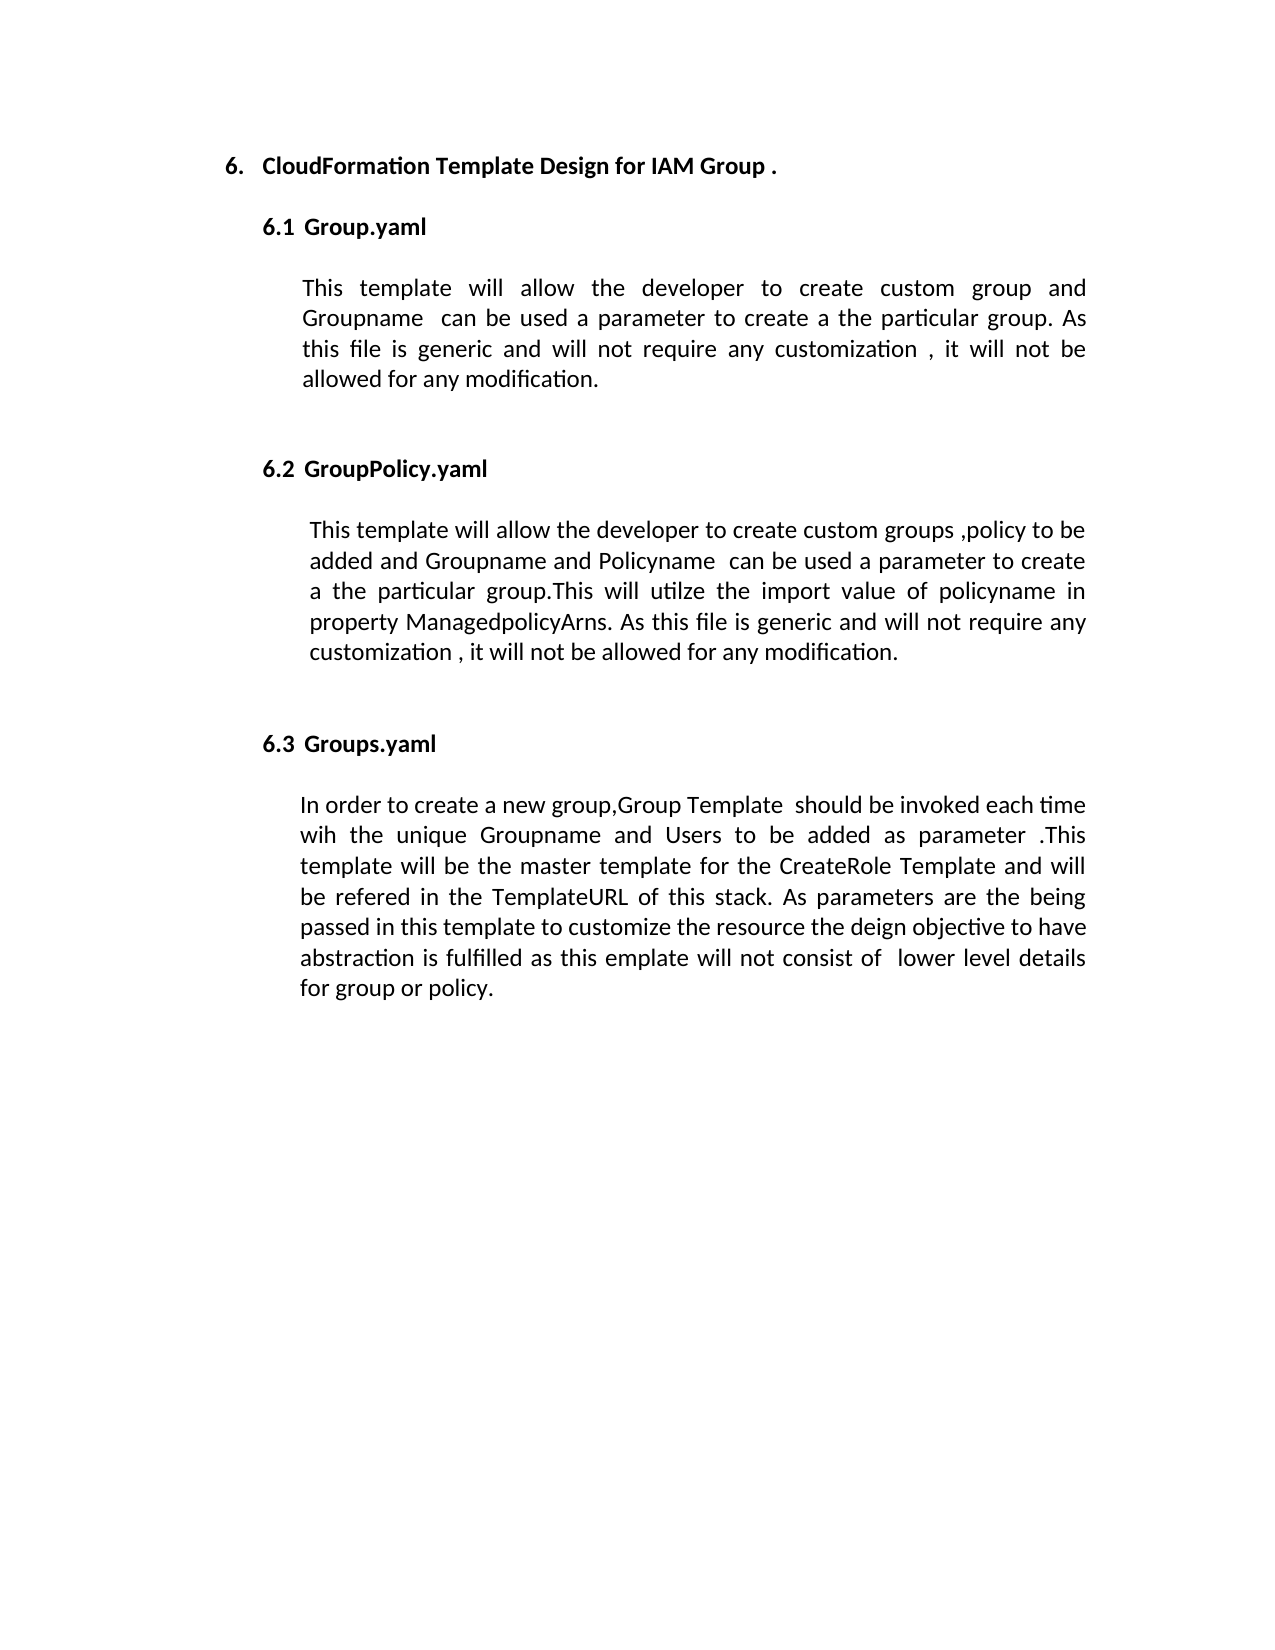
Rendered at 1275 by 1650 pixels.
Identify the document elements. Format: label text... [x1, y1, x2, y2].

list Group.yaml [262, 211, 1087, 242]
list GroupPolicy.yaml [262, 453, 1087, 484]
list In order to create a new group,Group Template should be invoked each time wih the unique Groupname and Users to be added as parameter .This template will be the master template for the CreateRole Template and will be refered in the TemplateURL of this stack. As parameters are the being passed in this template to customize the resource the deign objective to have abstraction is fulfilled as this emplate will not consist of lower level details for group or policy. [300, 789, 1087, 1003]
list CloudFormation Template Design for IAM Group . [225, 150, 1087, 181]
list This template will allow the developer to create custom group and Groupname can be used a parameter to create a the particular group. As this file is generic and will not require any customization , it will not be allowed for any modification. [302, 272, 1087, 394]
list Groups.yaml [262, 728, 1087, 759]
list This template will allow the developer to create custom groups ,policy to be added and Groupname and Policyname can be used a parameter to create a the particular group.This will utilze the import value of policyname in property ManagedpolicyArns. As this file is generic and will not require any customization , it will not be allowed for any modification. [309, 514, 1087, 667]
